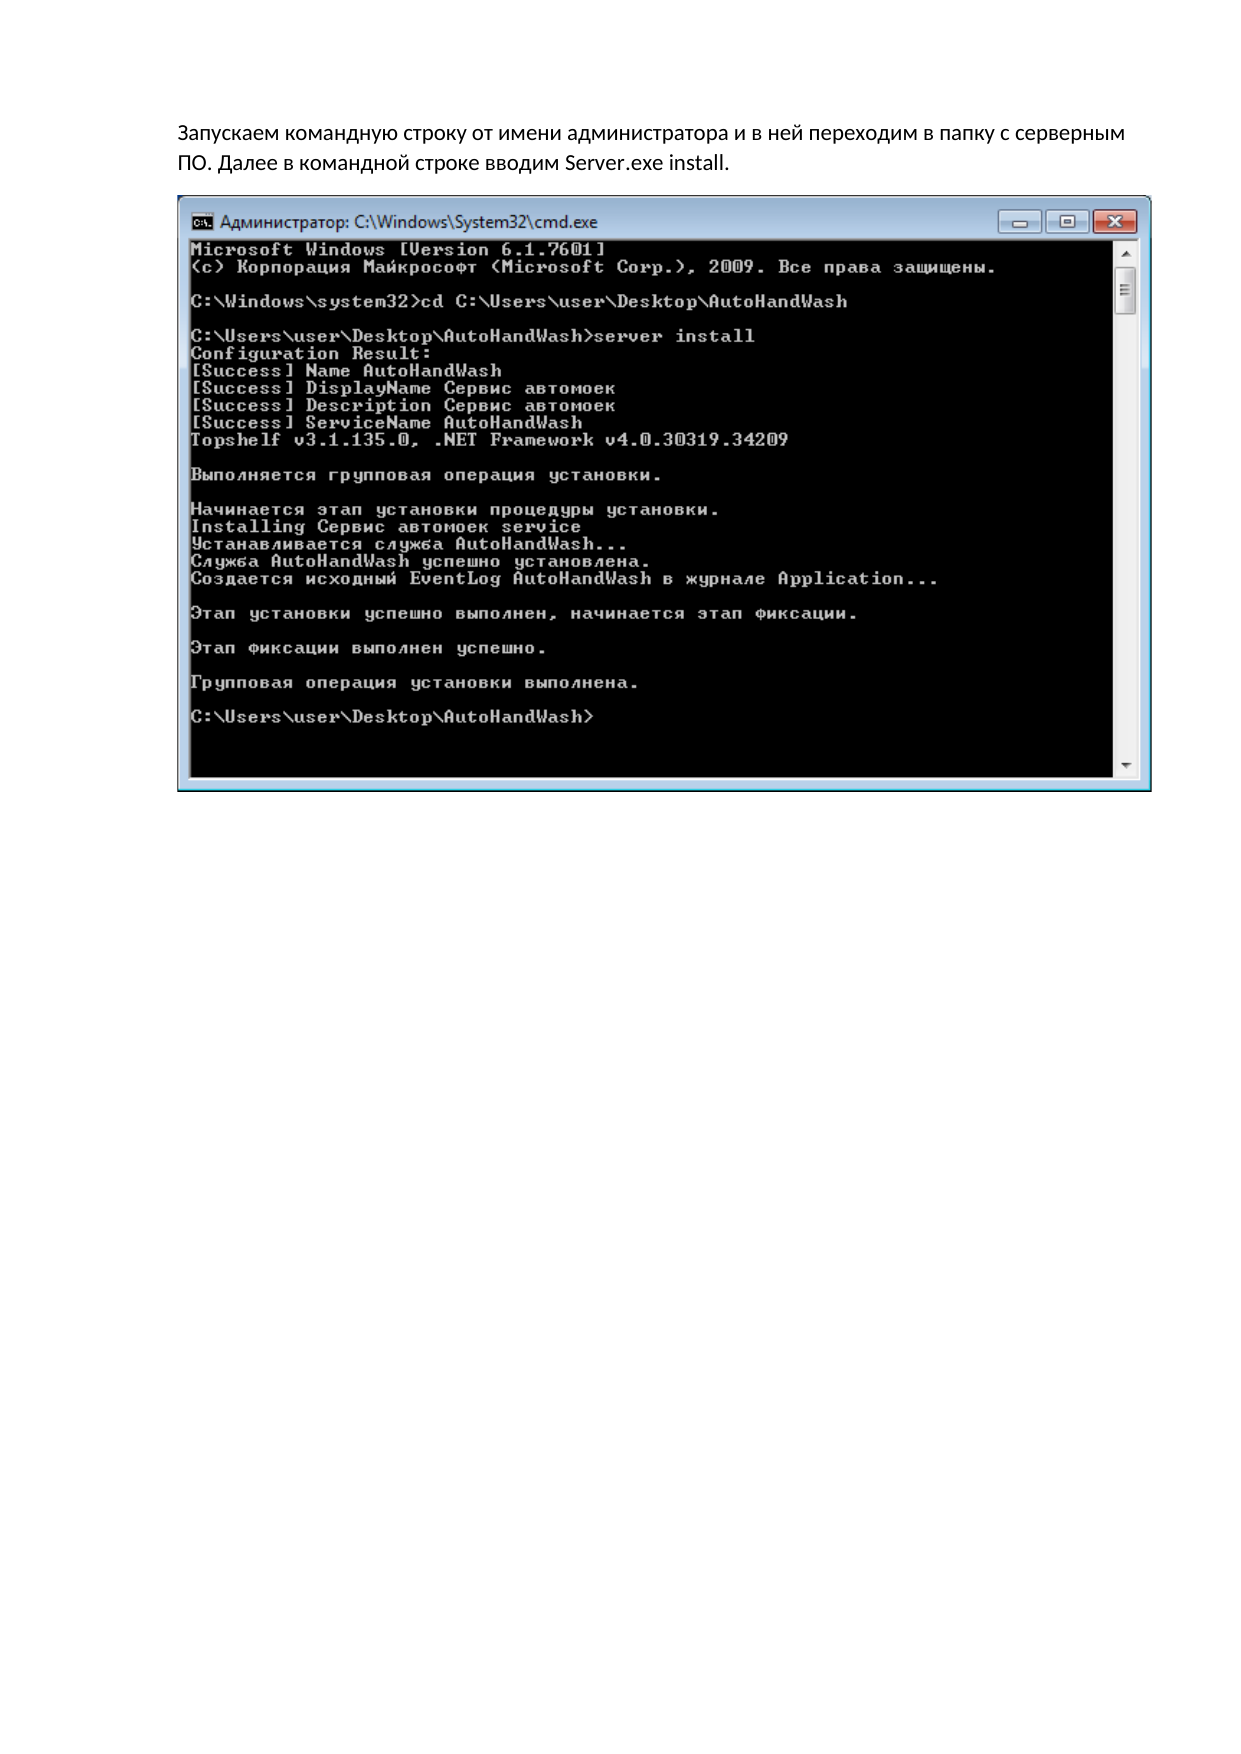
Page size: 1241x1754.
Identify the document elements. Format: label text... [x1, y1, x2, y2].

picture [177, 195, 1152, 792]
text Запускаем командную строку от имени администратора и в ней переходим в папку с серверным ПО. Далее в командной строке вводим Server.exe install. [177, 118, 1152, 176]
